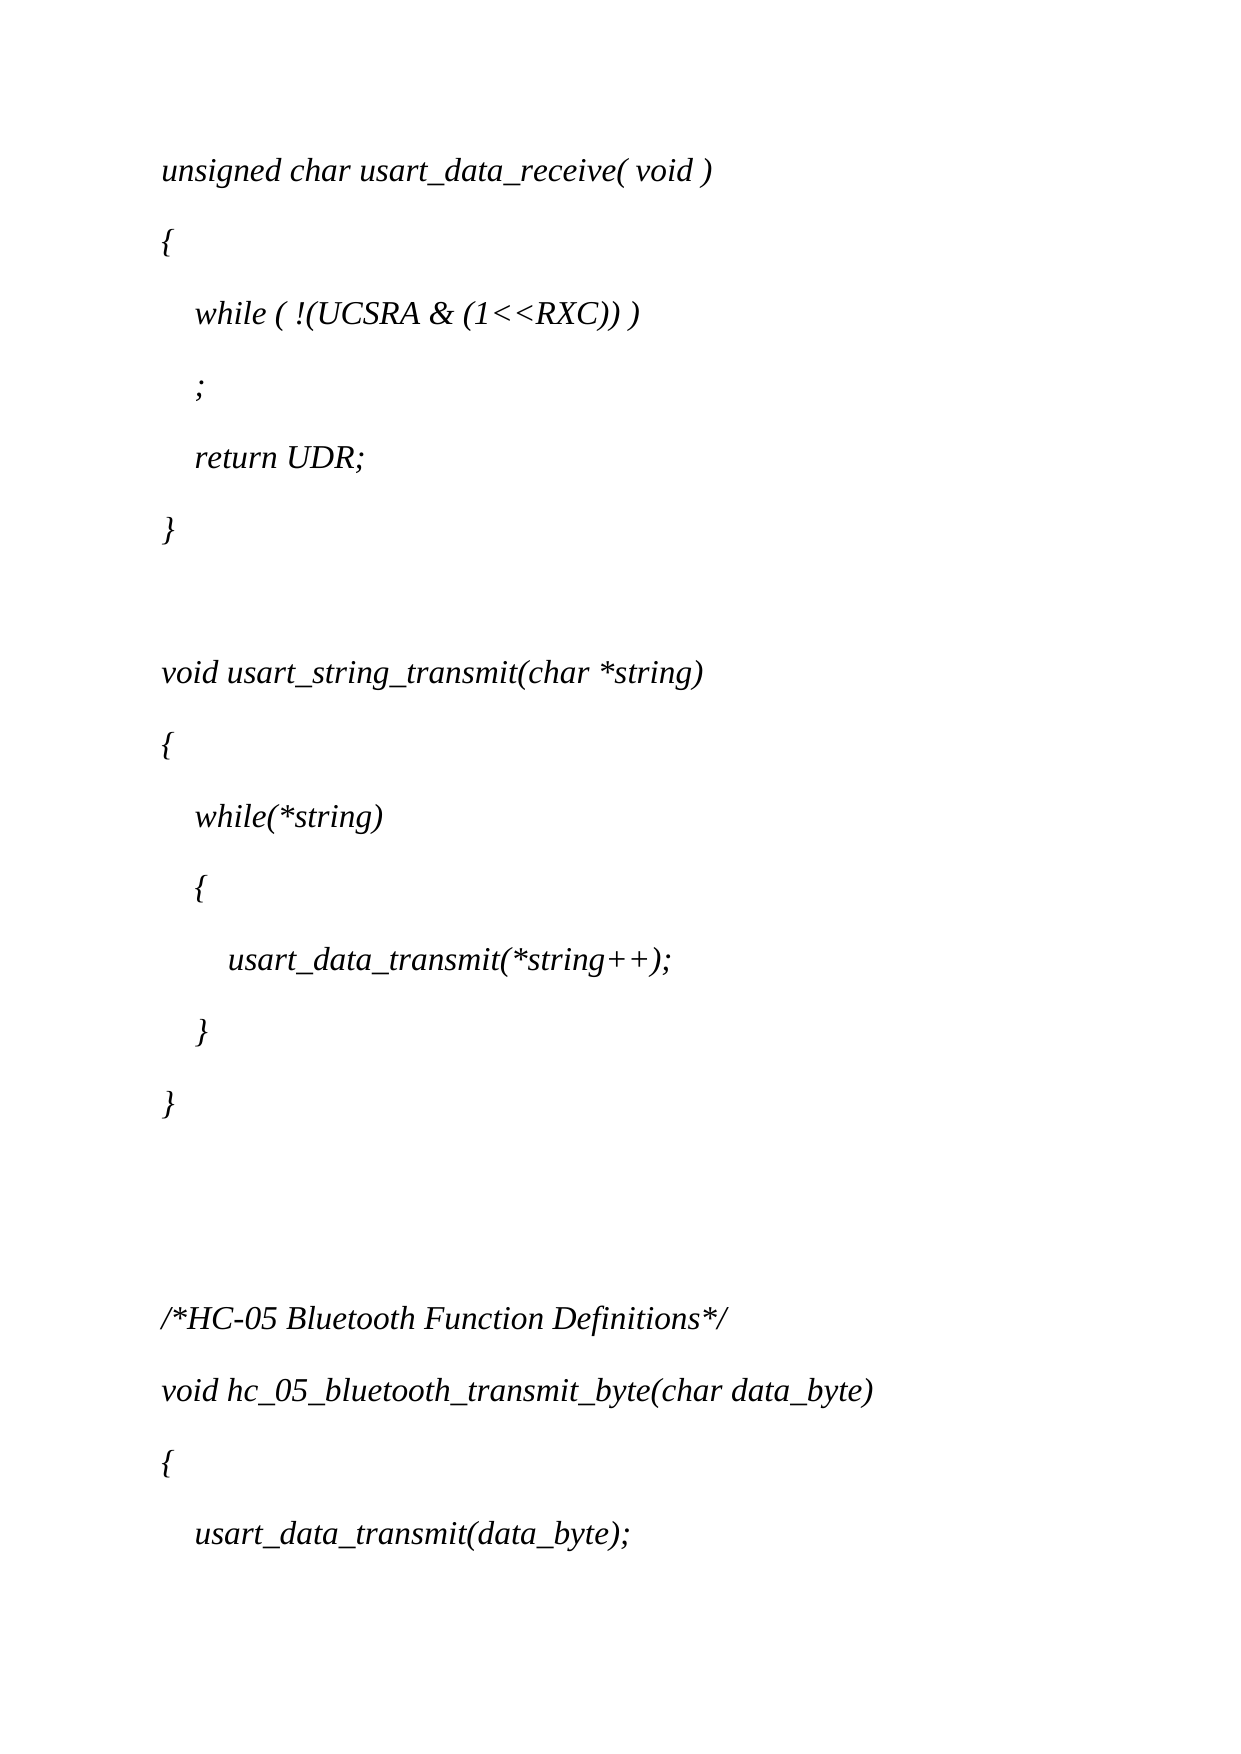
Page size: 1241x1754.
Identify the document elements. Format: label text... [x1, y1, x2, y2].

text /*HC-05 Bluetooth Function Definitions*/ [161, 1298, 1092, 1337]
text { [161, 1442, 1092, 1480]
text while(*string) [161, 796, 1092, 834]
text { [161, 724, 1092, 762]
text void usart_string_transmit(char *string) [161, 652, 1092, 691]
text void hc_05_bluetooth_transmit_byte(char data_byte) [161, 1370, 1092, 1408]
text } [161, 1083, 1092, 1121]
text } [161, 1011, 1092, 1049]
text ; [161, 365, 1092, 404]
text } [161, 509, 1092, 547]
text usart_data_transmit(*string++); [161, 939, 1092, 978]
text unsigned char usart_data_receive( void ) [161, 150, 1092, 188]
text { [161, 868, 1092, 906]
text return UDR; [161, 437, 1092, 475]
text { [161, 222, 1092, 260]
text usart_data_transmit(data_byte); [161, 1514, 1092, 1552]
text while ( !(UCSRA & (1<<RXC)) ) [161, 293, 1092, 332]
